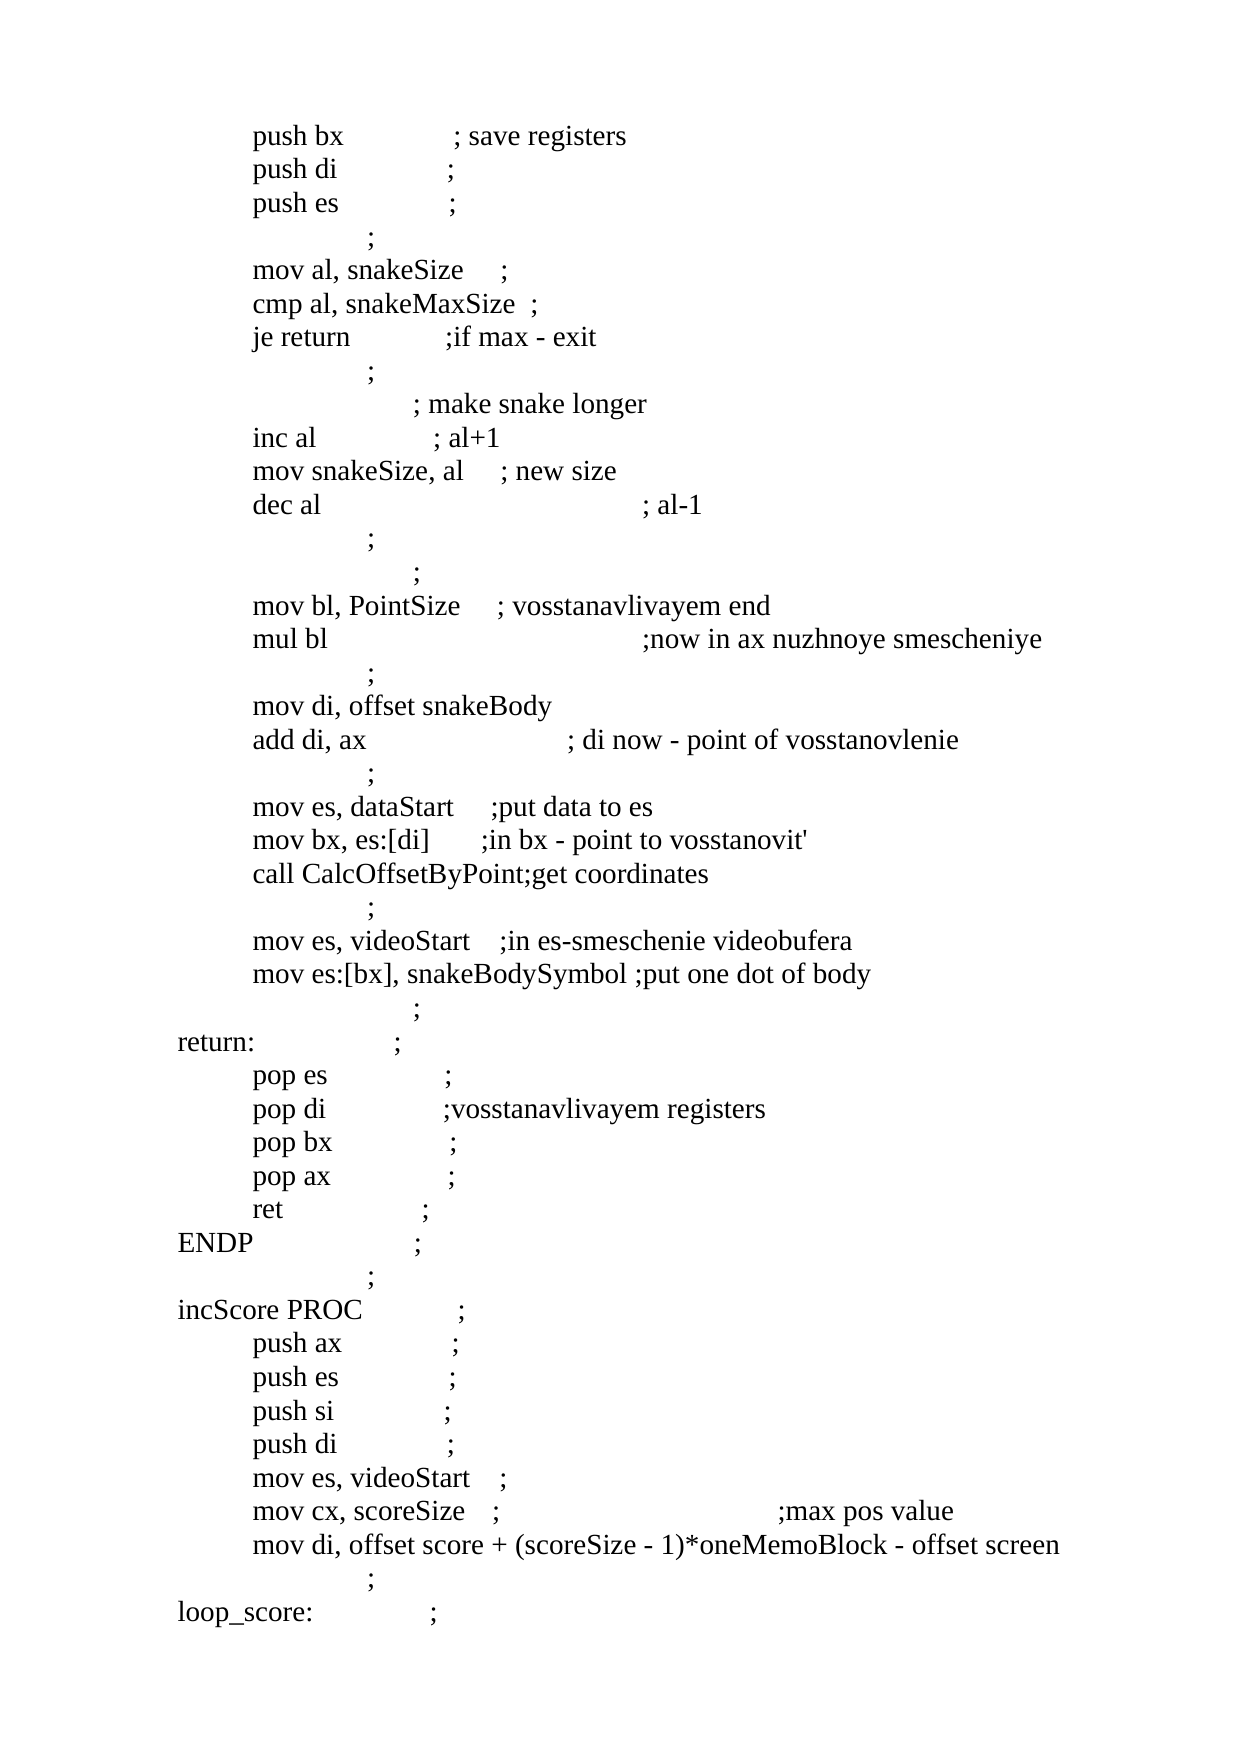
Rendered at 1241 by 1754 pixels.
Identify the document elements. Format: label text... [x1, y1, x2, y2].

text mov es, videoStart ;in es-smeschenie videobufera [177, 923, 1152, 957]
text ; [177, 521, 1152, 554]
text ; [177, 755, 1152, 789]
text push es ; [177, 1359, 1152, 1393]
text ; [177, 353, 1152, 386]
text mov es:[bx], snakeBodySymbol ;put one dot of body [177, 957, 1152, 990]
text cmp al, snakeMaxSize ; [177, 286, 1152, 319]
text pop bx ; [177, 1124, 1152, 1158]
text ; [177, 990, 1152, 1024]
text ; [177, 1560, 1152, 1594]
text mov al, snakeSize ; [177, 252, 1152, 286]
text ; [177, 889, 1152, 923]
text ; [177, 219, 1152, 252]
text mov di, offset snakeBody [177, 688, 1152, 722]
text je return ;if max - exit [177, 319, 1152, 353]
text call CalcOffsetByPoint;get coordinates [177, 856, 1152, 889]
text mov di, offset score + (scoreSize - 1)*oneMemoBlock - offset screen [177, 1527, 1152, 1560]
text mov snakeSize, al ; new size [177, 453, 1152, 487]
text ENDP ; [177, 1225, 1152, 1258]
text pop di ;vosstanavlivayem registers [177, 1091, 1152, 1124]
text push di ; [177, 152, 1152, 185]
text ; make snake longer [177, 386, 1152, 420]
text push di ; [177, 1426, 1152, 1460]
text ret ; [177, 1191, 1152, 1225]
text mov bx, es:[di] ;in bx - point to vosstanovit' [177, 822, 1152, 856]
text mul bl ;now in ax nuzhnoye smescheniye [177, 621, 1152, 655]
text push es ; [177, 185, 1152, 219]
text push si ; [177, 1393, 1152, 1426]
text pop ax ; [177, 1158, 1152, 1191]
text ; [177, 554, 1152, 588]
text return: ; [177, 1024, 1152, 1057]
text ; [177, 655, 1152, 688]
text push bx ; save registers [177, 118, 1152, 152]
text mov cx, scoreSize ; ;max pos value [177, 1493, 1152, 1527]
text push ax ; [177, 1326, 1152, 1359]
text ; [177, 1258, 1152, 1292]
text add di, ax ; di now - point of vosstanovlenie [177, 722, 1152, 755]
text dec al ; al-1 [177, 487, 1152, 521]
text mov bl, PointSize ; vosstanavlivayem end [177, 588, 1152, 621]
text pop es ; [177, 1057, 1152, 1091]
text mov es, dataStart ;put data to es [177, 789, 1152, 822]
text loop_score: ; [177, 1594, 1152, 1627]
text incScore PROC ; [177, 1292, 1152, 1326]
text inc al ; al+1 [177, 420, 1152, 453]
text mov es, videoStart ; [177, 1460, 1152, 1493]
